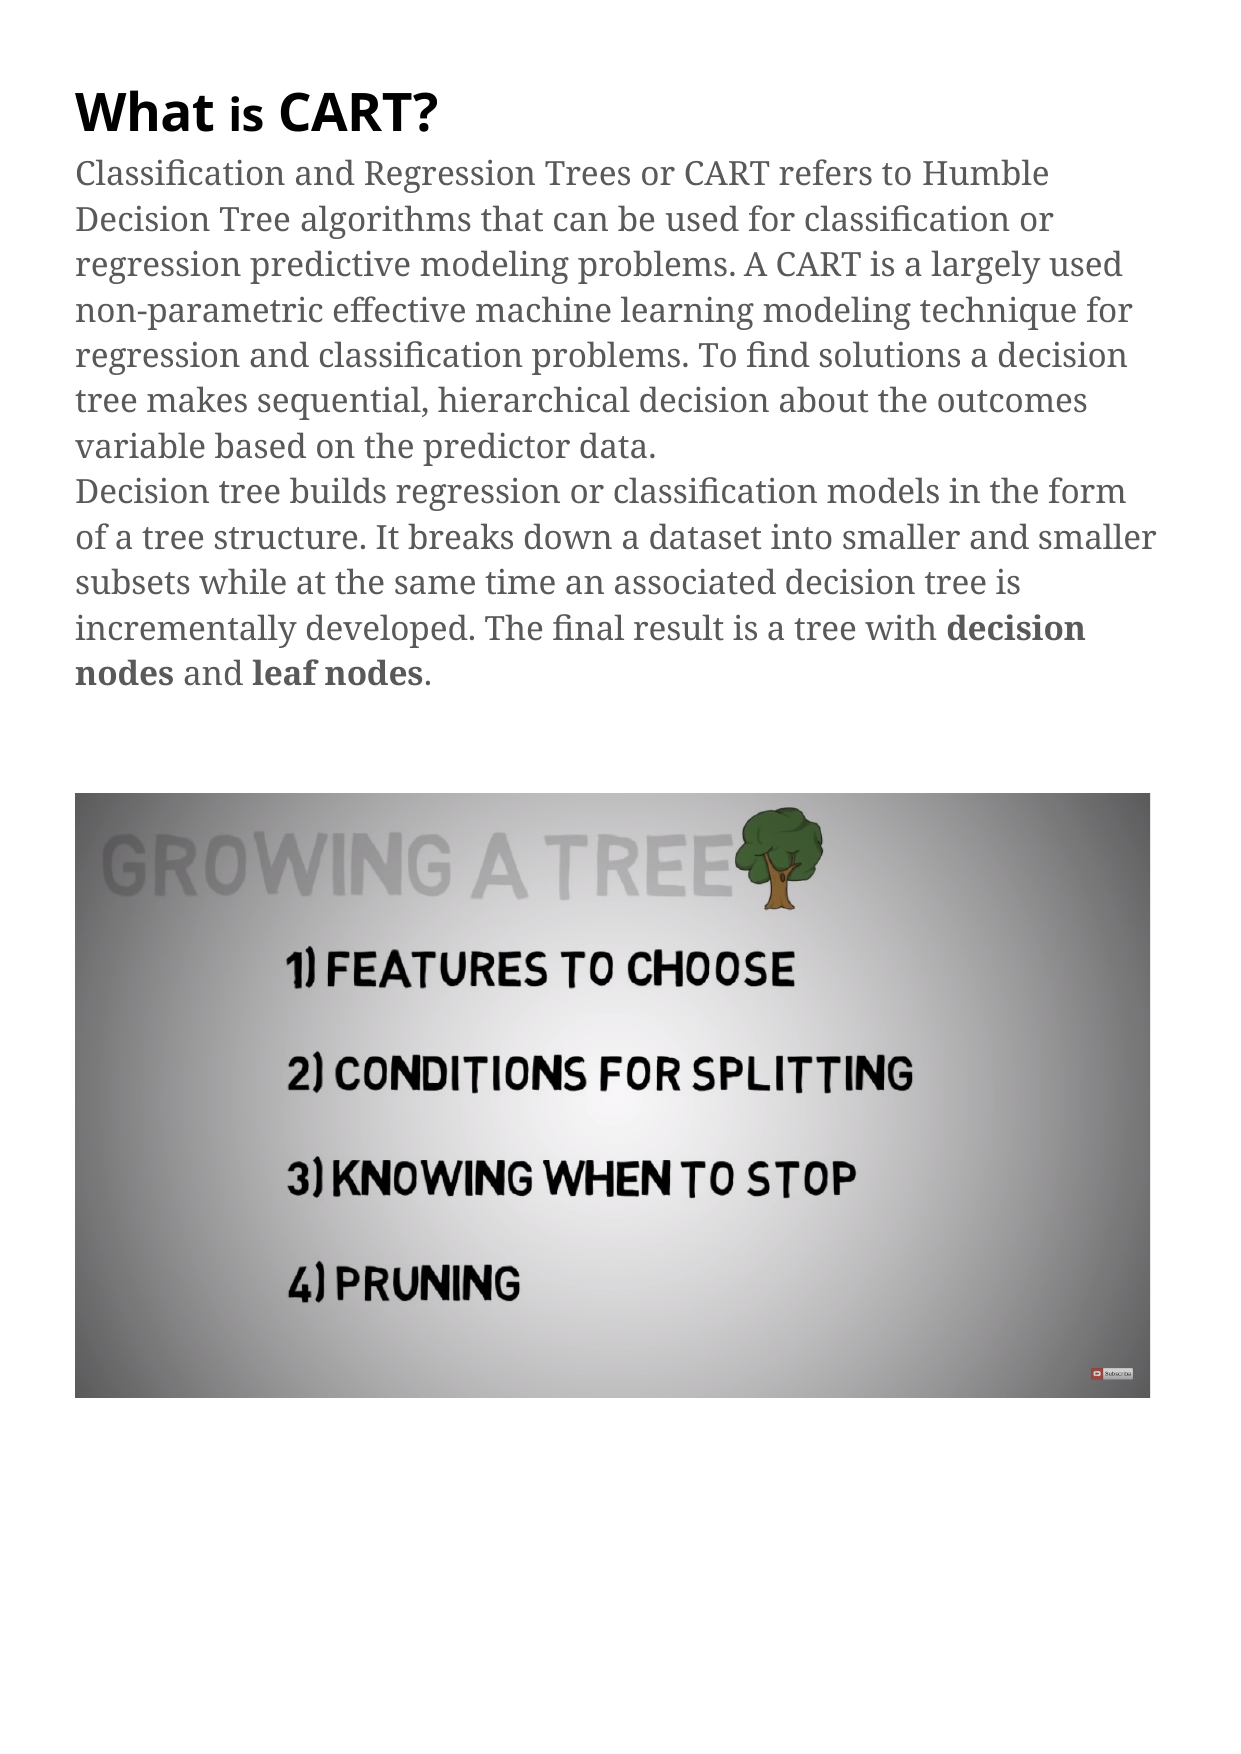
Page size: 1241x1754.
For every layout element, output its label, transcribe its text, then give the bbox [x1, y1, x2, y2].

text What is CART? [75, 75, 1165, 147]
text Classification and Regression Trees or CART refers to Humble Decision Tree algorithms that can be used for classification or regression predictive modeling problems. A CART is a largely used non-parametric effective machine learning modeling technique for regression and classification problems. To find solutions a decision tree makes sequential, hierarchical decision about the outcomes variable based on the predictor data. [75, 150, 1165, 468]
text Decision tree builds regression or classification models in the form of a tree structure. It breaks down a dataset into smaller and smaller subsets while at the same time an associated decision tree is incrementally developed. The final result is a tree with decision nodes and leaf nodes. [75, 468, 1165, 695]
picture [75, 793, 1150, 1398]
